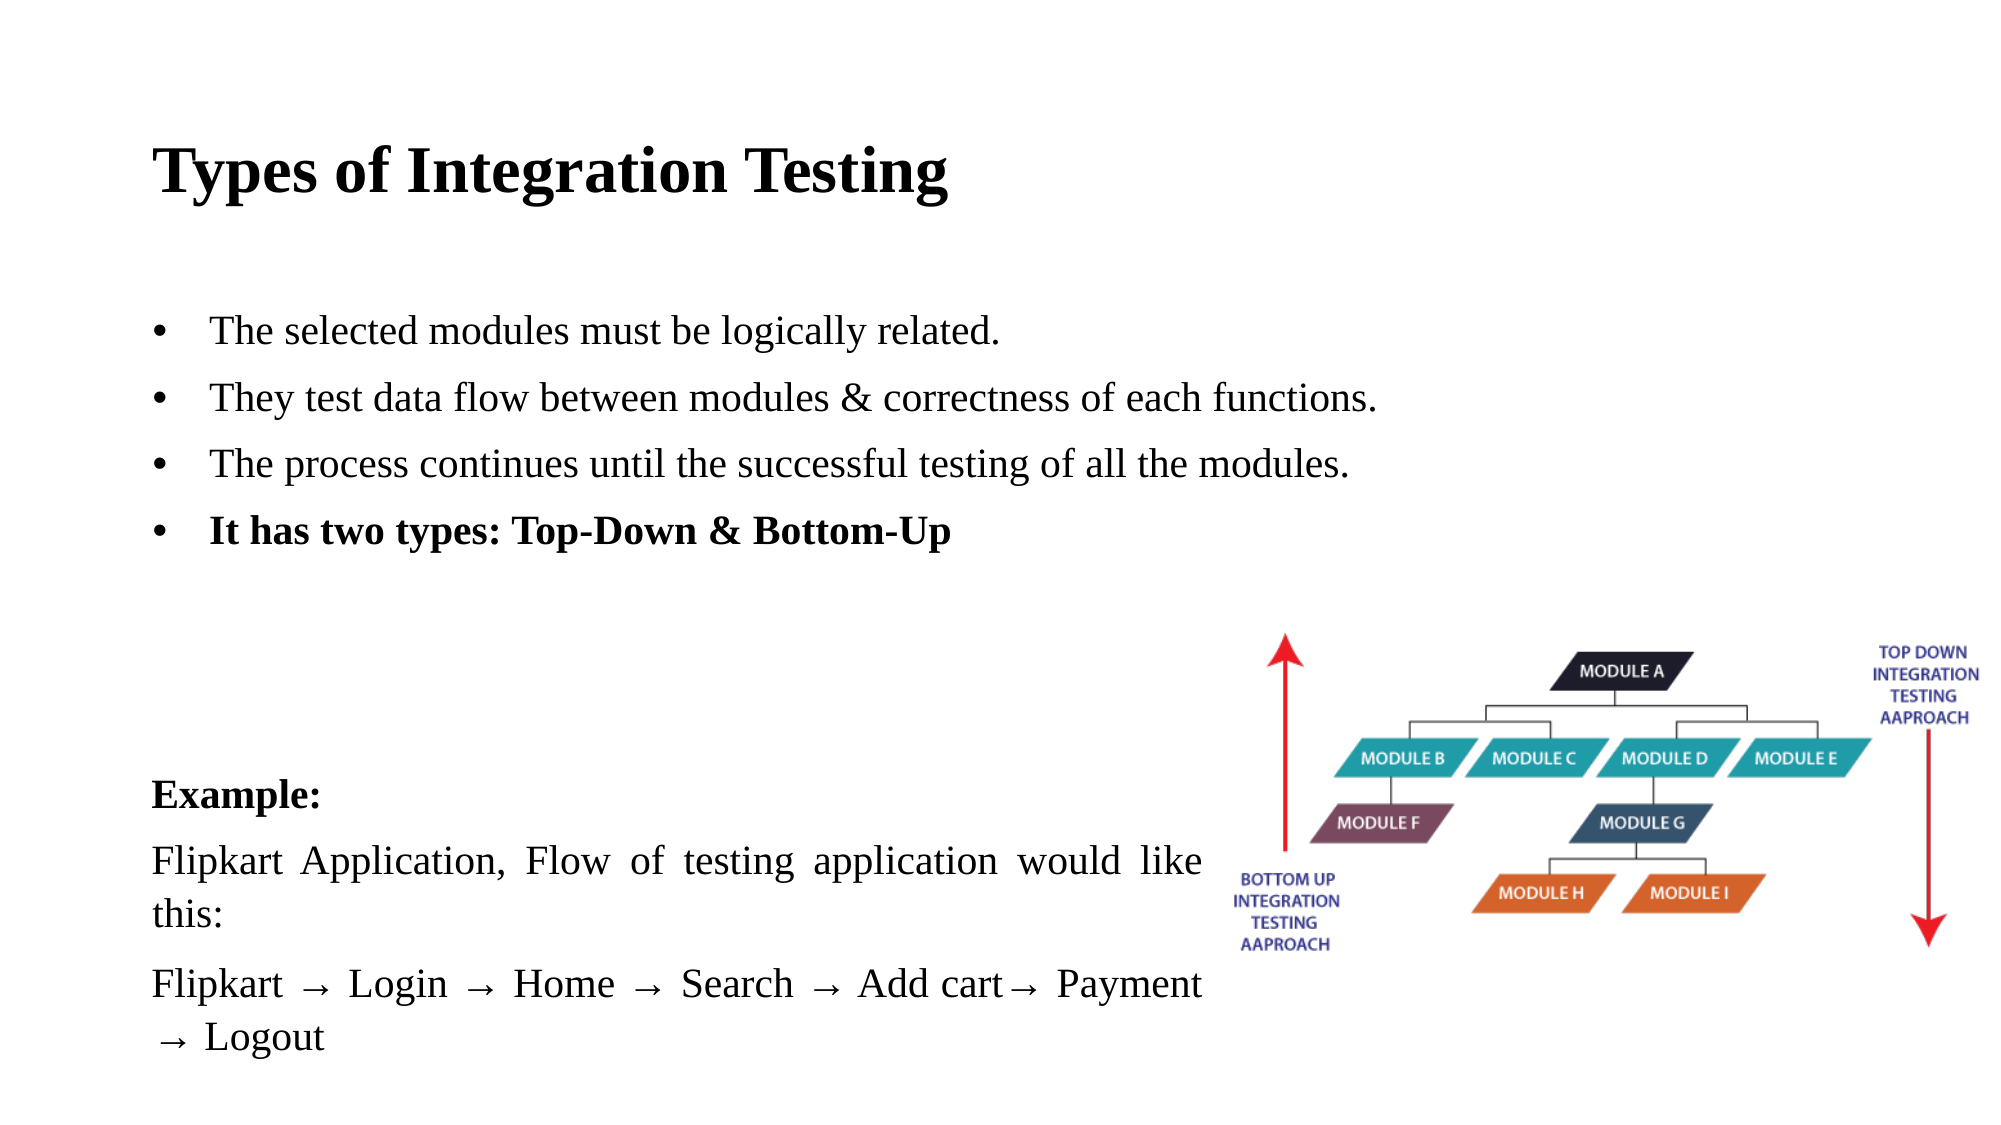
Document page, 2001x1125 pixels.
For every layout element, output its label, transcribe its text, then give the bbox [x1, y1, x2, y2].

text Example: [151, 770, 1223, 818]
text Flipkart → Login → Home → Search → Add cart→ Payment → Logout [151, 959, 1817, 1059]
picture [1223, 608, 1994, 969]
list They test data flow between modules & correctness of each functions. [152, 372, 1817, 420]
list The selected modules must be logically related. [152, 305, 1817, 353]
text Flipkart Application, Flow of testing application would like this: [151, 835, 1223, 936]
list It has two types: Top-Down & Bottom-Up [152, 505, 1817, 553]
list The process continues until the successful testing of all the modules. [152, 438, 1817, 487]
